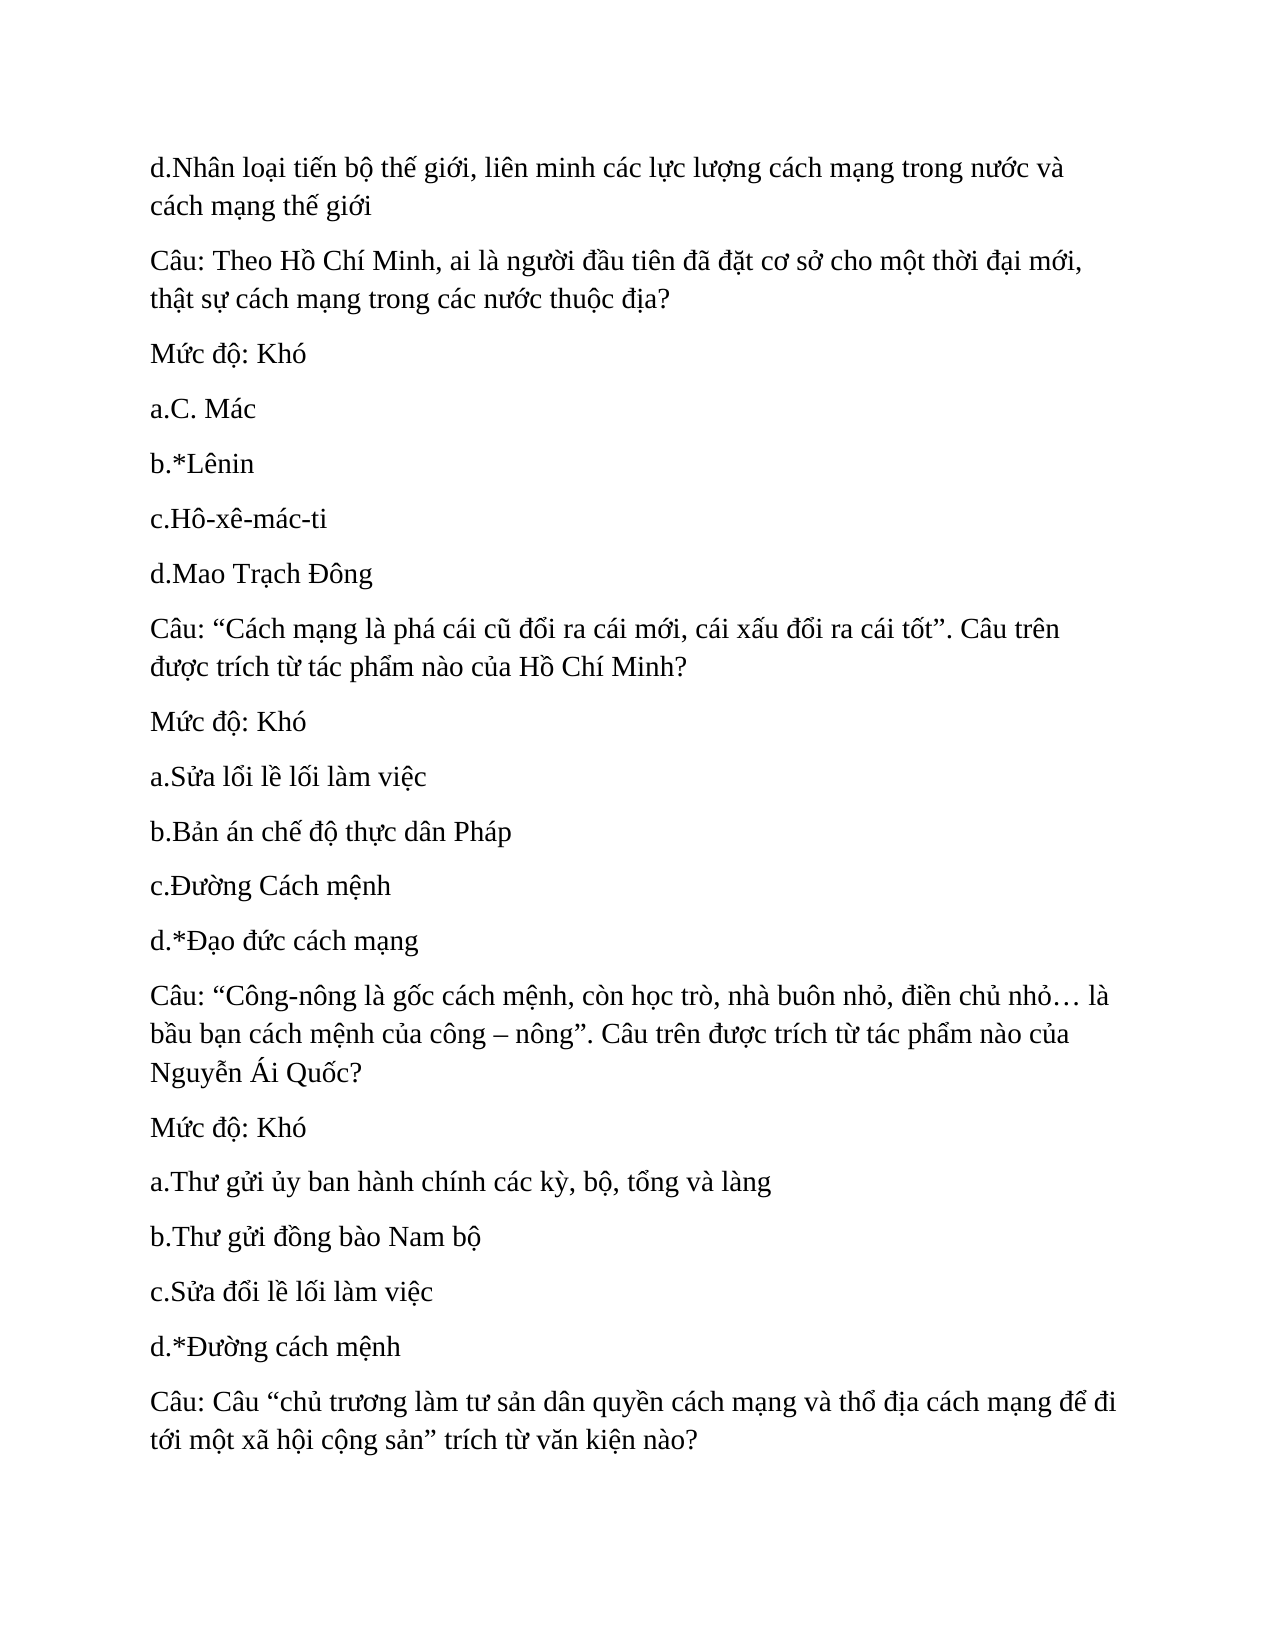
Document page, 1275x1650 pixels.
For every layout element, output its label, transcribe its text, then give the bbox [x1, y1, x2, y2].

text a.Thư gửi ủy ban hành chính các kỳ, bộ, tổng và làng [150, 1164, 1125, 1198]
text Mức độ: Khó [150, 704, 1125, 737]
text c.Hô-xê-mác-ti [150, 501, 1125, 534]
text Câu: Theo Hồ Chí Minh, ai là người đầu tiên đã đặt cơ sở cho một thời đại mới, thật sự cách mạng trong các nước thuộc địa? [150, 243, 1125, 315]
text b.Bản án chế độ thực dân Pháp [150, 814, 1125, 847]
text d.Nhân loại tiến bộ thế giới, liên minh các lực lượng cách mạng trong nước và cách mạng thế giới [150, 150, 1125, 222]
text c.Đường Cách mệnh [150, 868, 1125, 902]
text Câu: Câu “chủ trương làm tư sản dân quyền cách mạng và thổ địa cách mạng để đi tới một xã hội cộng sản” trích từ văn kiện nào? [150, 1384, 1125, 1456]
text d.Mao Trạch Đông [150, 556, 1125, 589]
text Mức độ: Khó [150, 336, 1125, 370]
text d.*Đường cách mệnh [150, 1329, 1125, 1363]
text Câu: “Công-nông là gốc cách mệnh, còn học trò, nhà buôn nhỏ, điền chủ nhỏ… là bầu bạn cách mệnh của công – nông”. Câu trên được trích từ tác phẩm nào của Nguyễn Ái Quốc? [150, 978, 1125, 1088]
text a.C. Mác [150, 391, 1125, 425]
text b.*Lênin [150, 446, 1125, 479]
text a.Sửa lổi lề lối làm việc [150, 759, 1125, 792]
text Câu: “Cách mạng là phá cái cũ đổi ra cái mới, cái xấu đổi ra cái tốt”. Câu trên được trích từ tác phẩm nào của Hồ Chí Minh? [150, 611, 1125, 682]
text c.Sửa đổi lề lối làm việc [150, 1274, 1125, 1308]
text b.Thư gửi đồng bào Nam bộ [150, 1219, 1125, 1253]
text d.*Đạo đức cách mạng [150, 923, 1125, 957]
text Mức độ: Khó [150, 1110, 1125, 1143]
